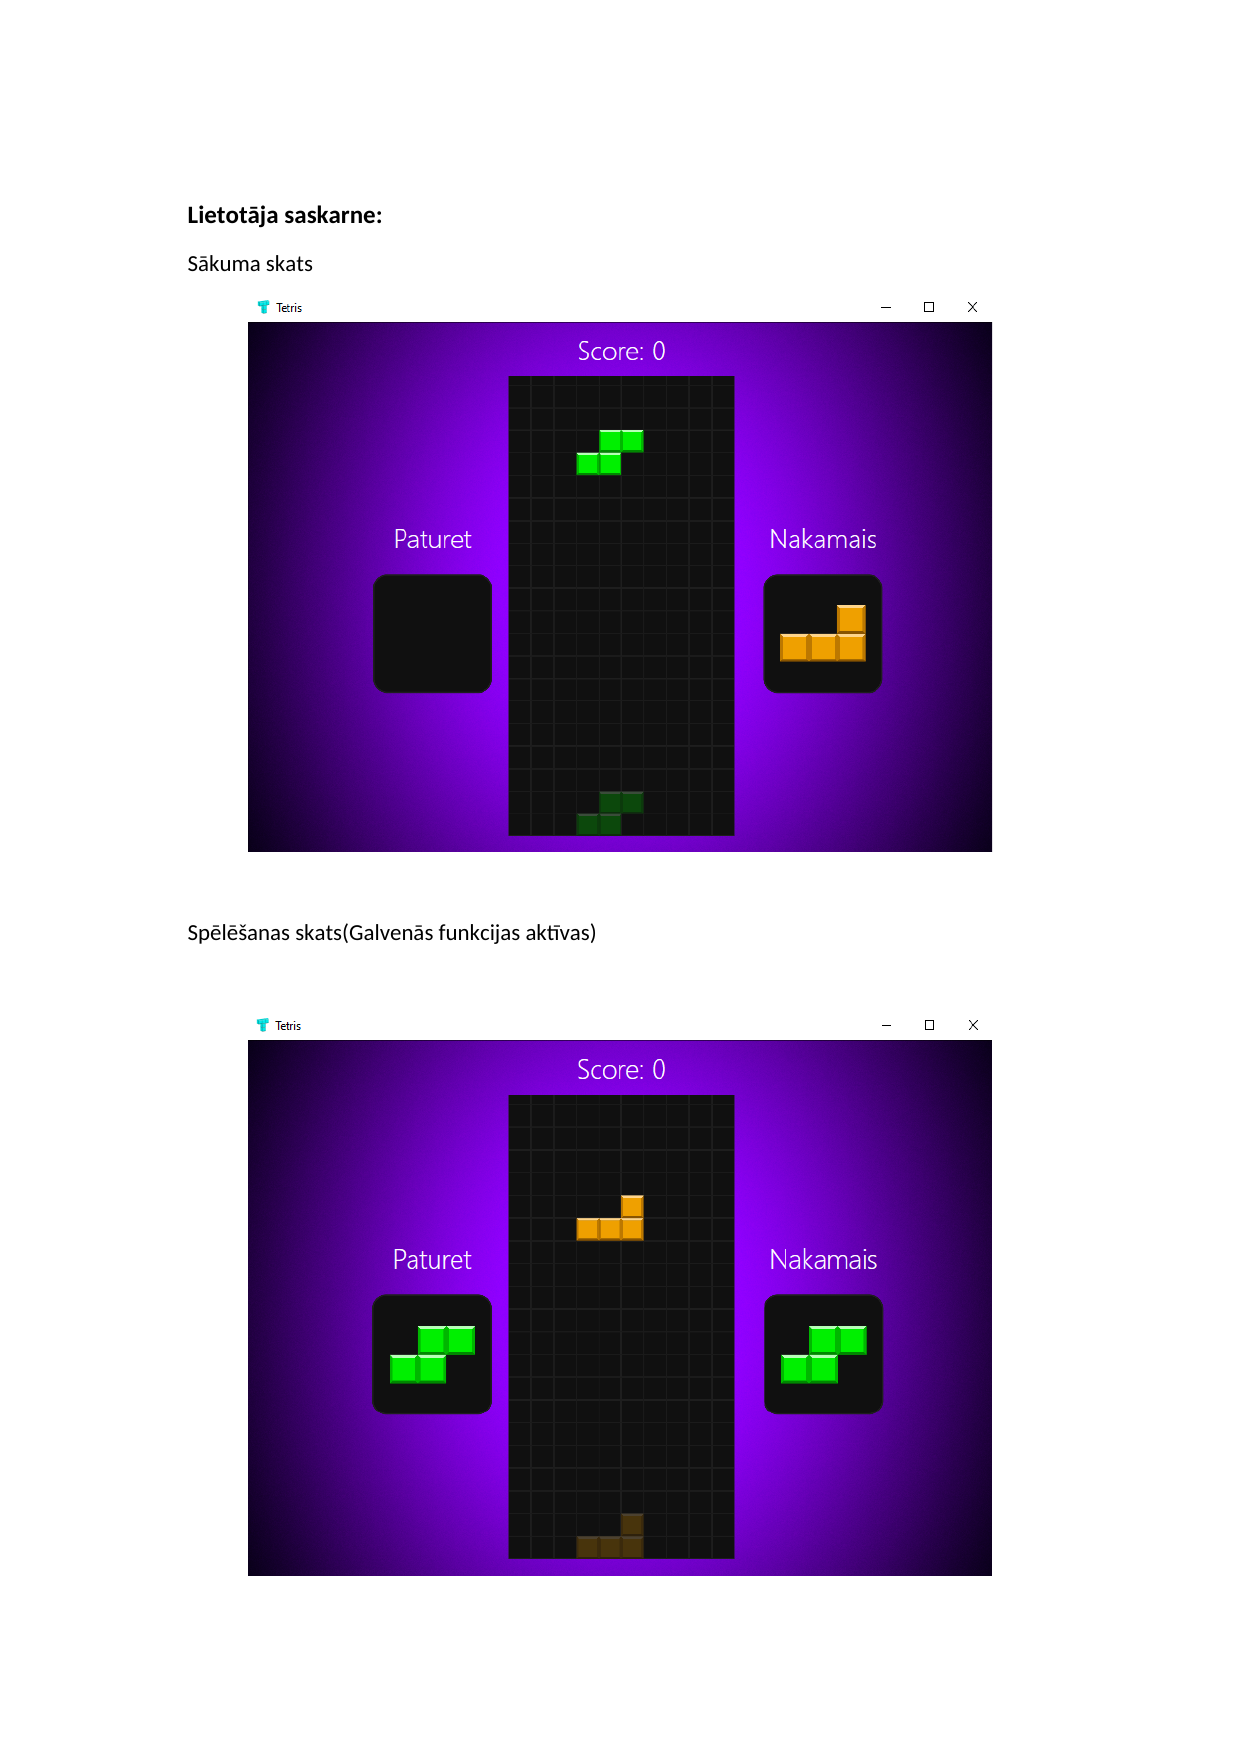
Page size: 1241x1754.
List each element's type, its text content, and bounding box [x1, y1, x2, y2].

text Spēlēšanas skats(Galvenās funkcijas aktīvas) [187, 918, 1053, 946]
text Sākuma skats [187, 249, 1053, 277]
text Lietotāja saskarne: [187, 199, 1053, 230]
picture [248, 296, 993, 852]
picture [248, 1011, 992, 1576]
